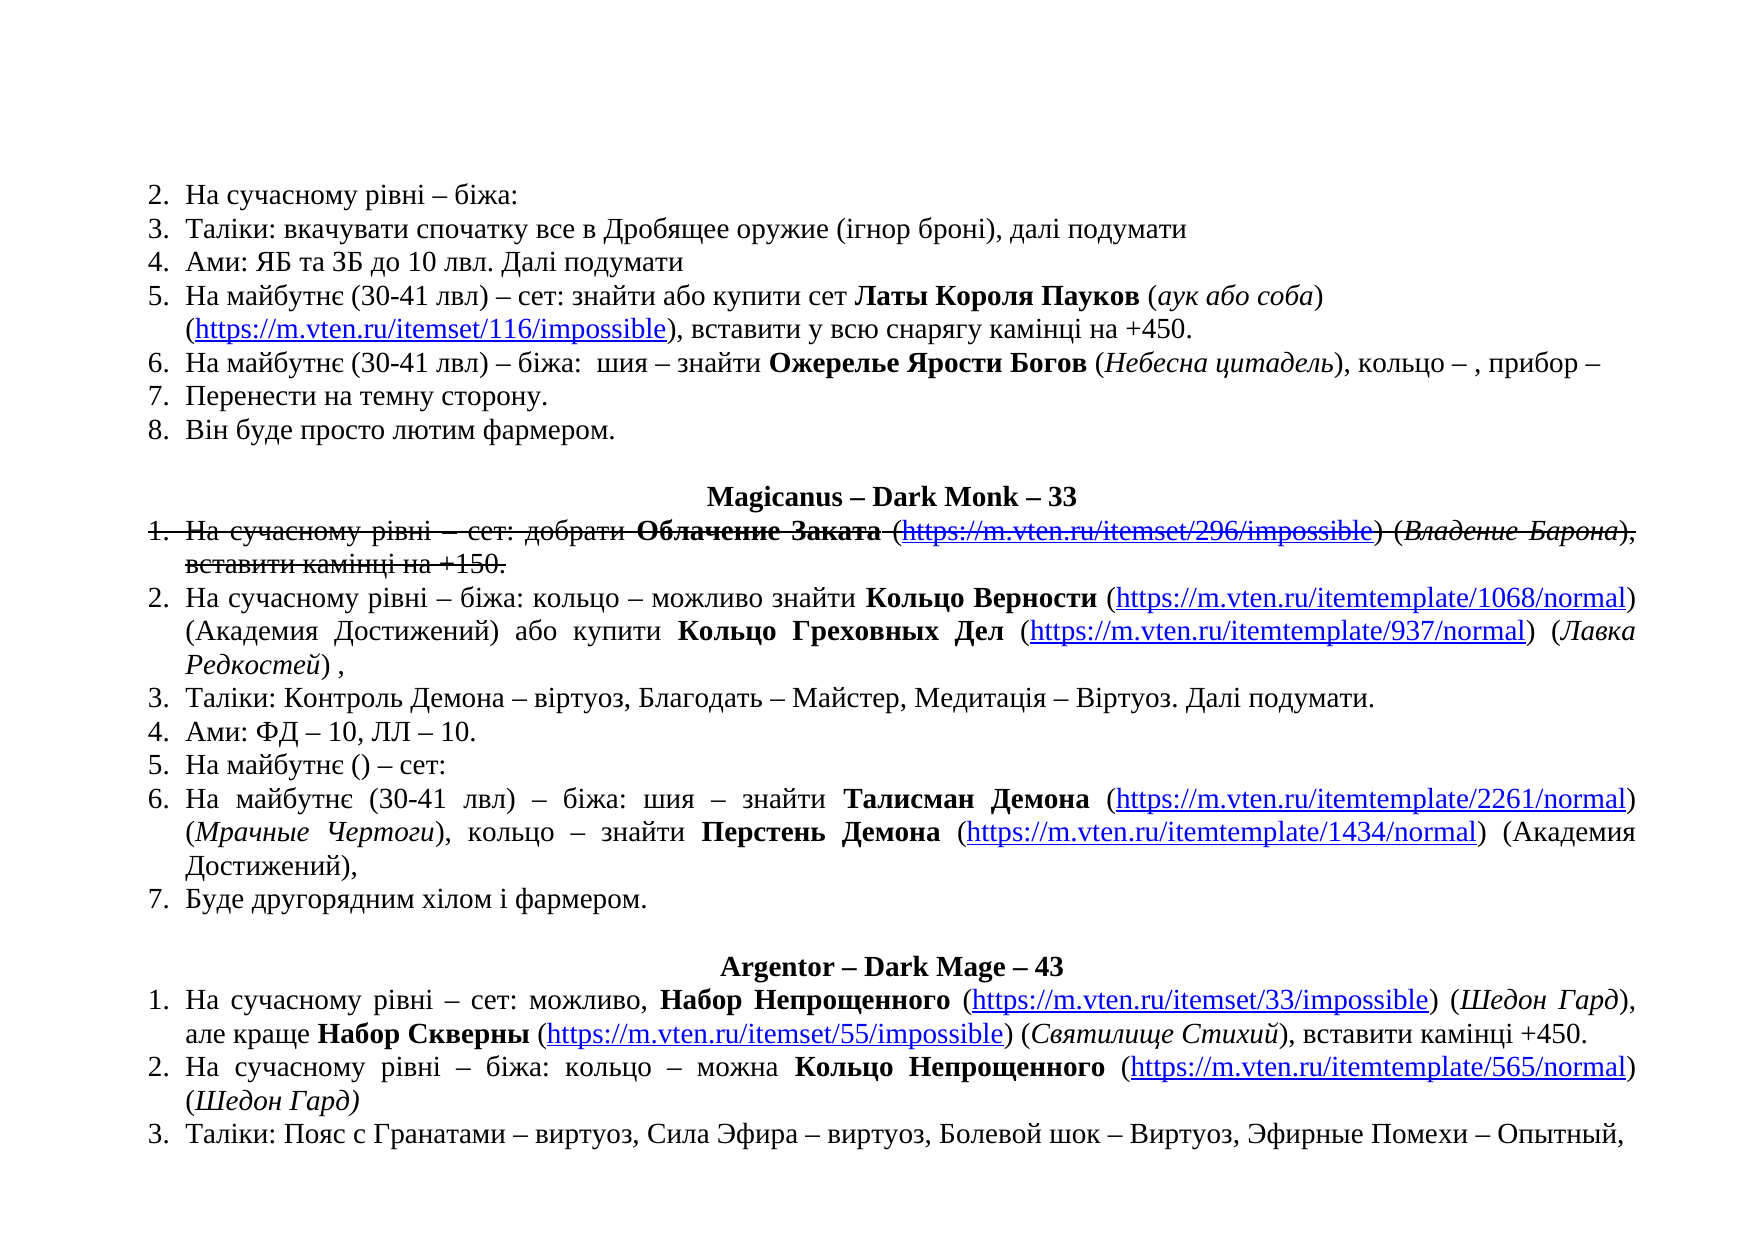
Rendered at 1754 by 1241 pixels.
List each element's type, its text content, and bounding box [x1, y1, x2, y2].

list На майбутнє (30-41 лвл) – сет: знайти або купити сет Латы Короля Пауков (аук або соба) [148, 278, 1636, 311]
list Перенести на темну сторону. [148, 378, 1636, 412]
list Таліки: вкачувати спочатку все в Дробящее оружие (ігнор броні), далі подумати [148, 211, 1636, 244]
list На майбутнє () – сет: [148, 747, 1636, 781]
list На сучасному рівні – біжа: кольцо – можна Кольцо Непрощенного (https://m.vten.ru/itemtemplate/565/normal) (Шедон Гард) [148, 1049, 1636, 1116]
text Magicanus – Dark Monk – 33 [118, 479, 1636, 513]
list Таліки: Пояс с Гранатами – виртуоз, Сила Эфира – виртуоз, Болевой шок – Виртуоз, Эфирные Помехи – Опытный, [148, 1116, 1636, 1150]
list На сучасному рівні – сет: можливо, Набор Непрощенного (https://m.vten.ru/itemset/33/impossible) (Шедон Гард), але краще Набор Скверны (https://m.vten.ru/itemset/55/impossible) (Святилище Стихий), вставити камінці +450. [148, 982, 1636, 1049]
list На сучасному рівні – сет: добрати Облачение Заката (https://m.vten.ru/itemset/296/impossible) (Владение Барона), вставити камінці на +150. [148, 513, 1636, 531]
list На майбутнє (30-41 лвл) – біжа: шия – знайти Ожерелье Ярости Богов (Небесна цитадель), кольцо – , прибор – [148, 345, 1636, 378]
list На майбутнє (30-41 лвл) – біжа: шия – знайти Талисман Демона (https://m.vten.ru/itemtemplate/2261/normal) (Мрачные Чертоги), кольцо – знайти Перстень Демона (https://m.vten.ru/itemtemplate/1434/normal) (Академия Достижений), [148, 781, 1636, 882]
list Він буде просто лютим фармером. [148, 412, 1636, 446]
list На сучасному рівні – сет: добрати Облачение Заката (https://m.vten.ru/itemset/296/impossible) (Владение Барона), вставити камінці на +150. [148, 532, 1636, 580]
list На сучасному рівні – біжа: кольцо – можливо знайти Кольцо Верности (https://m.vten.ru/itemtemplate/1068/normal) (Академия Достижений) або купити Кольцо Греховных Дел (https://m.vten.ru/itemtemplate/937/normal) (Лавка Редкостей) , [148, 580, 1636, 680]
list Таліки: Контроль Демона – віртуоз, Благодать – Майстер, Медитація – Віртуоз. Далі подумати. [148, 680, 1636, 714]
list (https://m.vten.ru/itemset/116/impossible), вставити у всю снарягу камінці на +450. [185, 311, 1636, 345]
list Ами: ЯБ та ЗБ до 10 лвл. Далі подумати [148, 244, 1636, 278]
list Буде другорядним хілом і фармером. [148, 882, 1636, 915]
list На сучасному рівні – біжа: [148, 177, 1636, 211]
text Argentor – Dark Mage – 43 [118, 949, 1636, 982]
list Ами: ФД – 10, ЛЛ – 10. [148, 714, 1636, 747]
